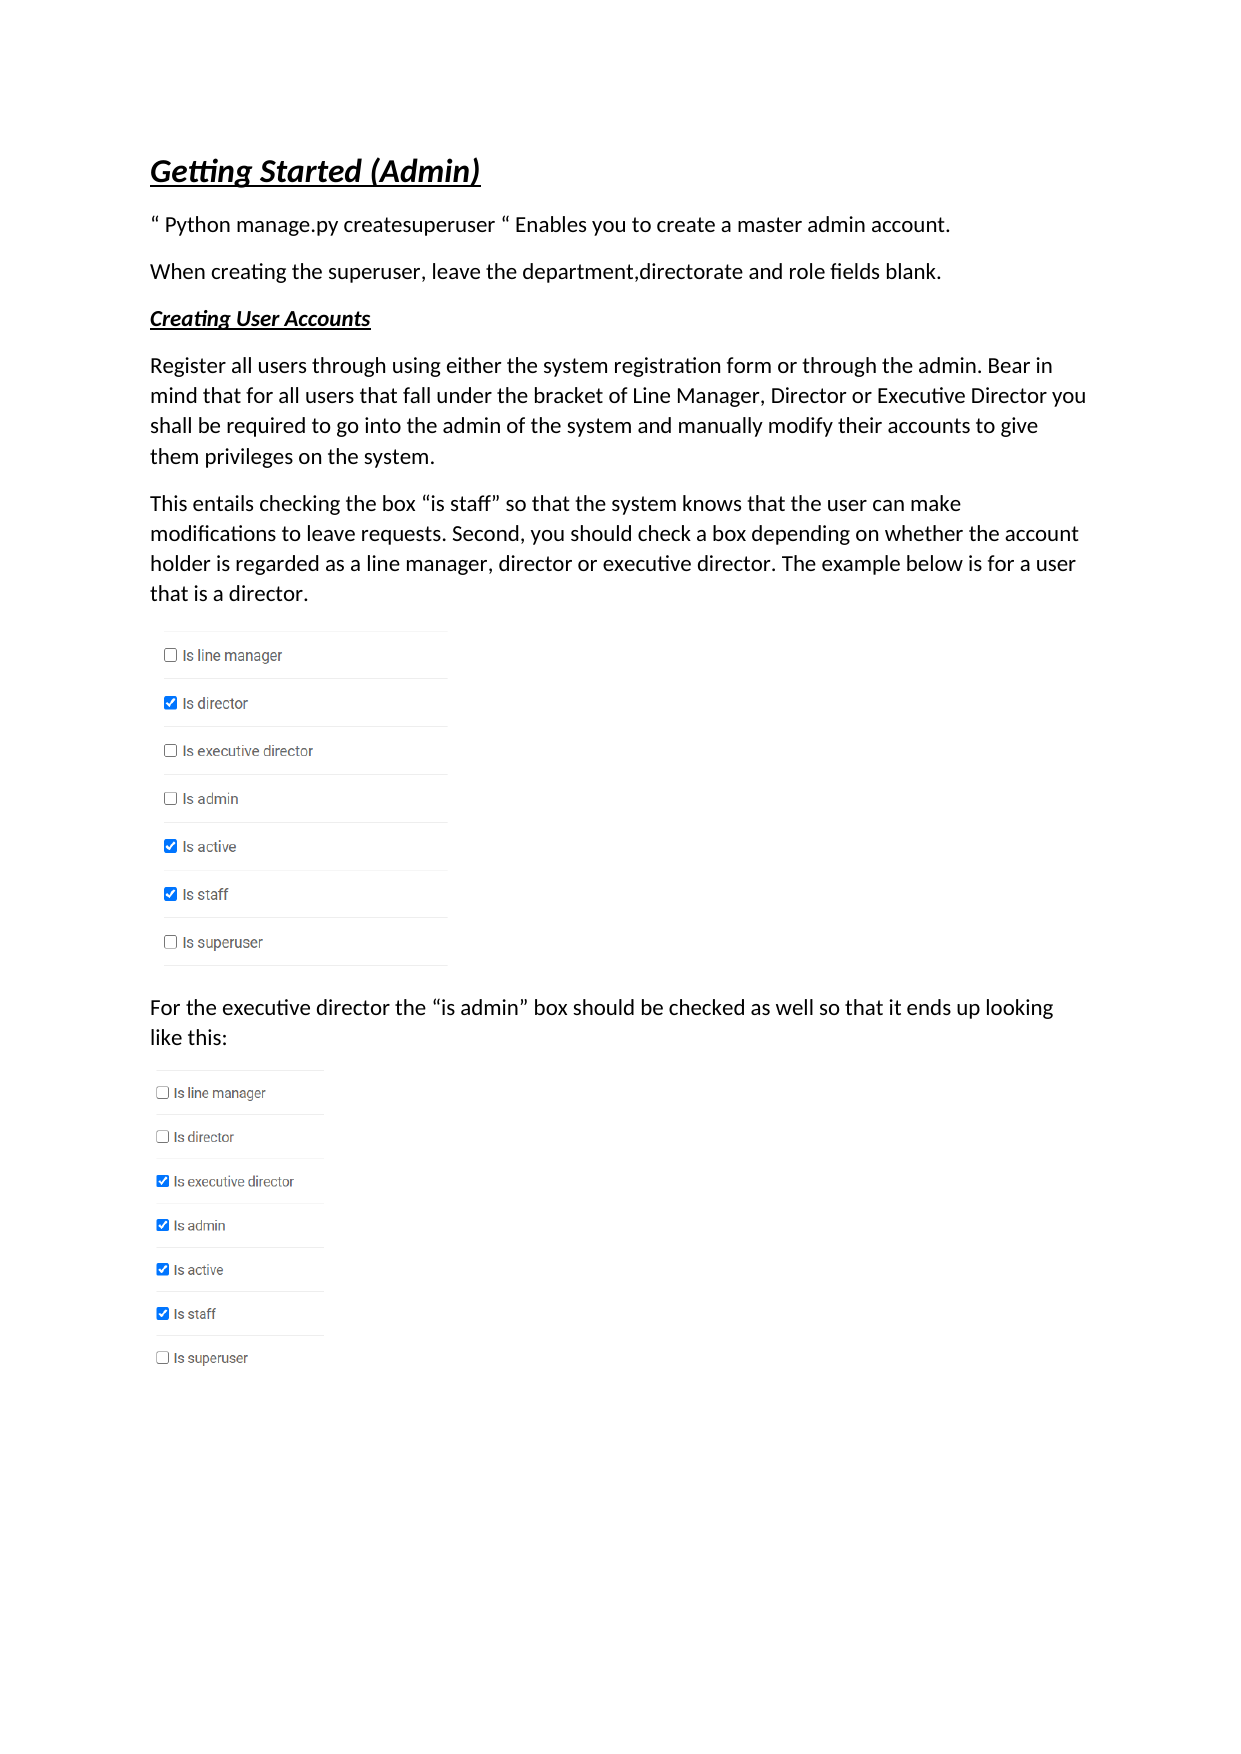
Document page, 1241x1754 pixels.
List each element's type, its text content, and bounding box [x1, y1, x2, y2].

text Register all users through using either the system registration form or through the admin. Bear in mind that for all users that fall under the bracket of Line Manager, Director or Executive Director you shall be required to go into the admin of the system and manually modify their accounts to give them privileges on the system. [150, 351, 1090, 470]
text “ Python manage.py createsuperuser “ Enables you to create a master admin account. [150, 211, 1090, 239]
text For the executive director the “is admin” box should be checked as well so that it ends up looking like this: [150, 993, 1090, 1051]
picture [150, 1069, 324, 1379]
text When creating the superuser, leave the department,directorate and role fields blank. [150, 257, 1090, 286]
text Getting Started (Admin) [150, 150, 1090, 191]
text Creating User Accounts [150, 304, 1090, 332]
text This entails checking the box “is staff” so that the system knows that the user can make modifications to leave requests. Second, you should check a box depending on whether the account holder is regarded as a line manager, director or executive director. The example below is for a user that is a director. [150, 489, 1090, 607]
picture [155, 626, 448, 974]
